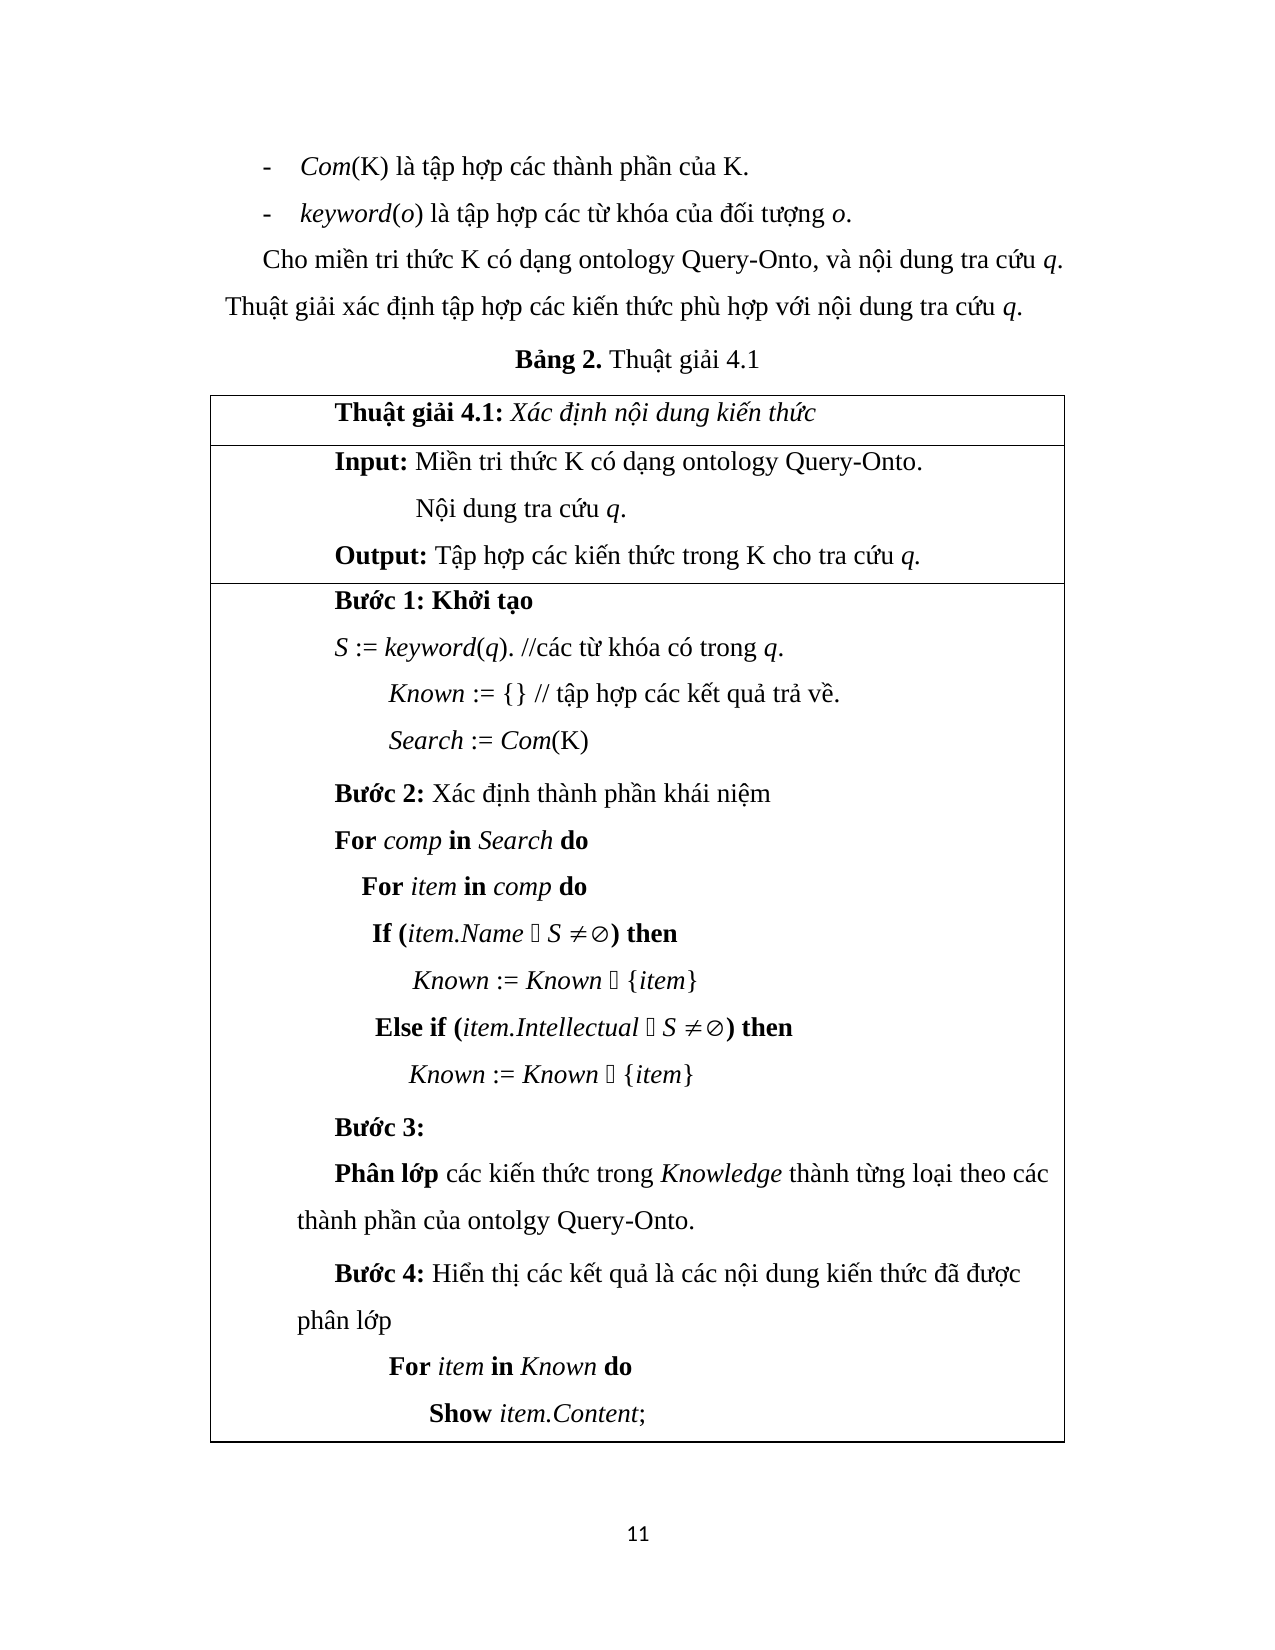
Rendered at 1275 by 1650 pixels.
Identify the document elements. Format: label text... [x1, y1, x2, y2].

table_cell Input: Miền tri thức K có dạng ontology Query-Onto. Nội dung tra cứu q. Output: Tập hợp các kiến thức trong K cho tra cứu q. [211, 446, 1064, 583]
list keyword(o) là tập hợp các từ khóa của đối tượng o. [225, 197, 1125, 228]
text Bảng 2. Thuật giải 4.1 [150, 343, 1125, 374]
table_header Thuật giải 4.1: Xác định nội dung kiến thức [211, 396, 1064, 444]
table_cell Bước 1: Khởi tạo S := keyword(q). //các từ khóa có trong q. Known := {} // tập hợp các kết quả trả về. Search := Com(K) Bước 2: Xác định thành phần khái niệm For comp in Search do For item in comp do If (item.Name S ) then Known := Known {item} Else if (item.Intellectual S ) then Known := Known {item} Bước 3: Phân lớp các kiến thức trong Knowledge thành từng loại theo các thành phần của ontolgy Query-Onto. Bước 4: Hiển thị các kết quả là các nội dung kiến thức đã được phân lớp For item in Known do Show item.Content; [211, 584, 1064, 1441]
list Com(K) là tập hợp các thành phần của K. [225, 150, 1125, 181]
list Cho miền tri thức K có dạng ontology Query-Onto, và nội dung tra cứu q. Thuật giải xác định tập hợp các kiến thức phù hợp với nội dung tra cứu q. [225, 243, 1125, 321]
